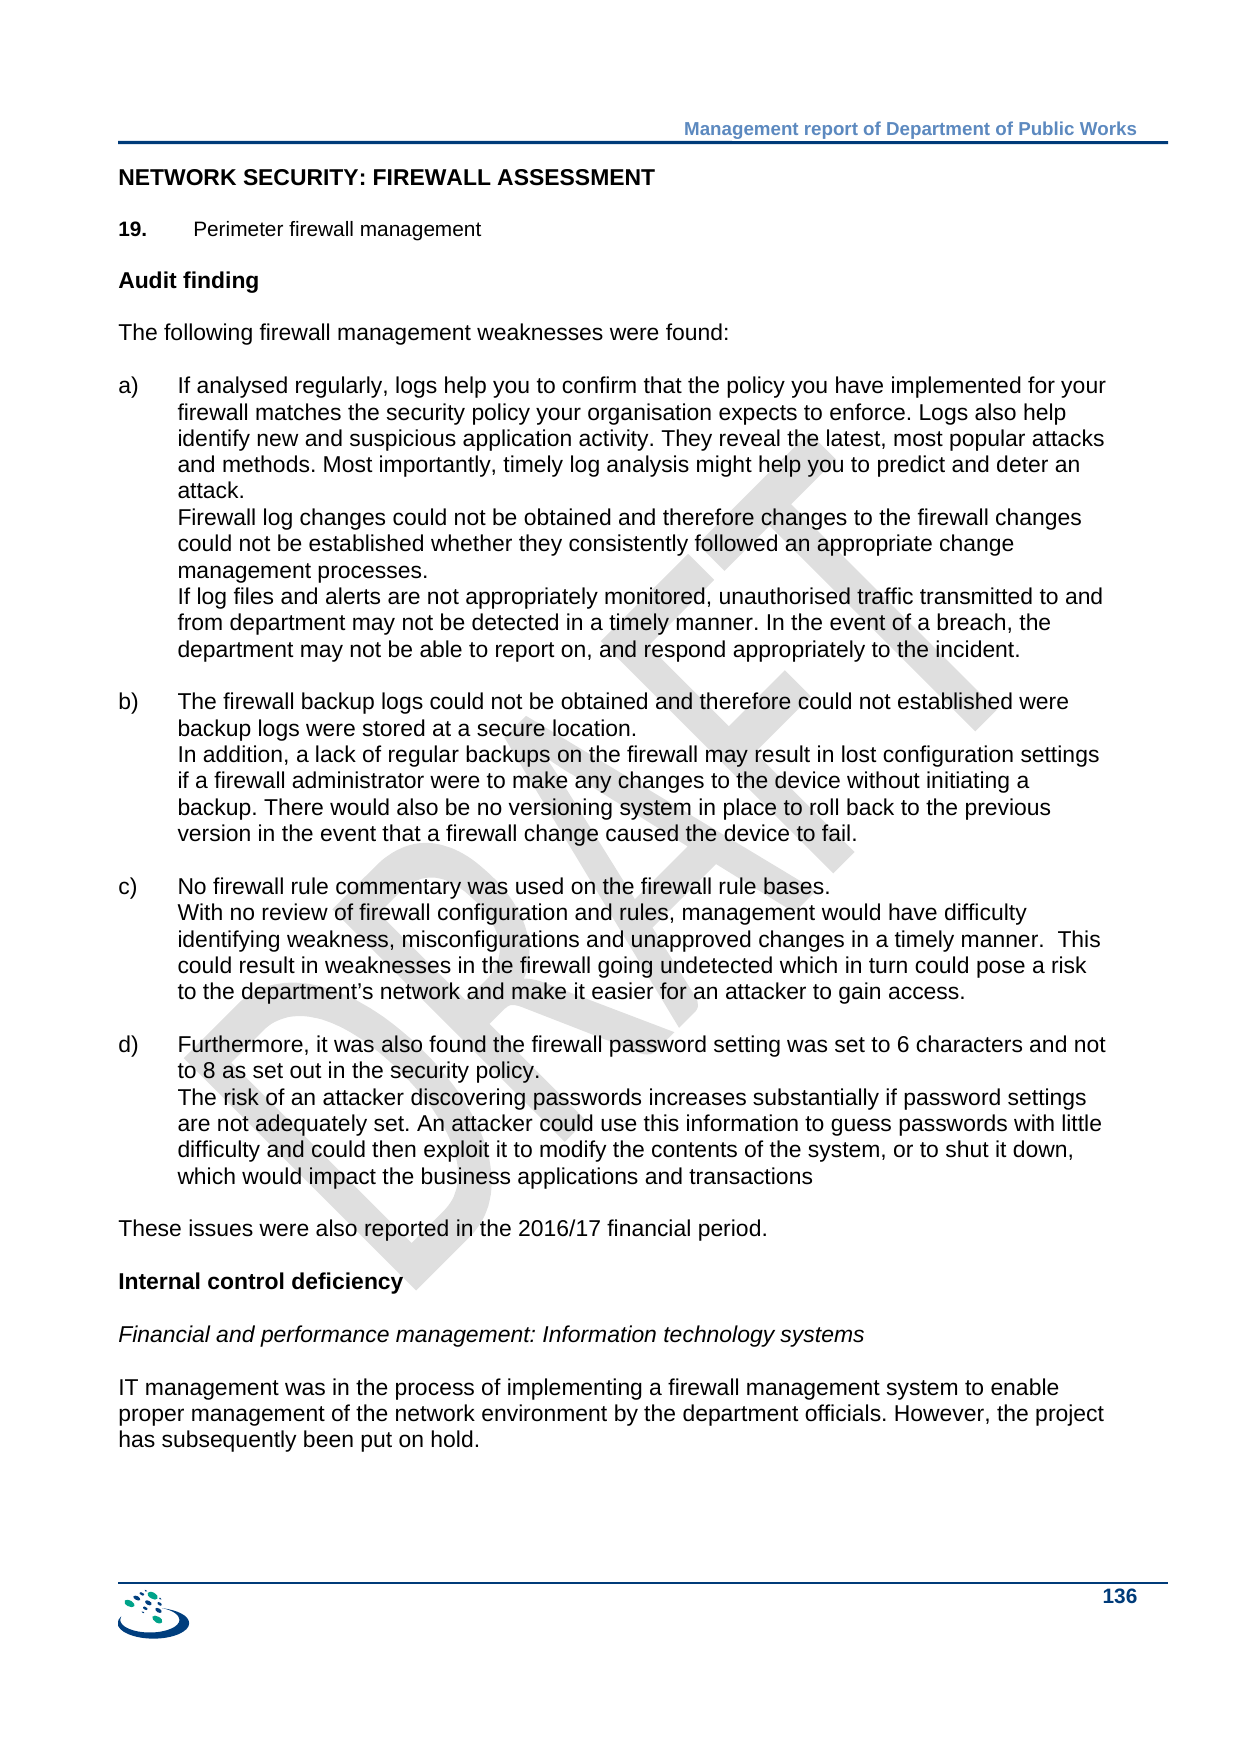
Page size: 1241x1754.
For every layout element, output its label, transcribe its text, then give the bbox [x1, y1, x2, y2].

list Perimeter firewall management [118, 216, 1107, 240]
text Audit finding [118, 267, 1107, 293]
list The risk of an attacker discovering passwords increases substantially if password settings are not adequately set. An attacker could use this information to guess passwords with little difficulty and could then exploit it to modify the contents of the system, or to shut it down, which would impact the business applications and transactions [177, 1084, 1107, 1189]
text Financial and performance management: Information technology systems [118, 1321, 1107, 1347]
text These issues were also reported in the 2016/17 financial period. [118, 1215, 1107, 1242]
text The following firewall management weaknesses were found: [118, 319, 1107, 346]
text b) The firewall backup logs could not be obtained and therefore could not established were backup logs were stored at a secure location. [118, 688, 1107, 741]
text c) No firewall rule commentary was used on the firewall rule bases. [118, 873, 1107, 899]
text IT management was in the process of implementing a firewall management system to enable proper management of the network environment by the department officials. However, the project has subsequently been put on hold. [118, 1373, 1107, 1453]
list Furthermore, it was also found the firewall password setting was set to 6 characters and not to 8 as set out in the security policy. [118, 1031, 1107, 1084]
text Internal control deficiency [118, 1268, 1107, 1294]
text Firewall log changes could not be obtained and therefore changes to the firewall changes could not be established whether they consistently followed an appropriate change management processes. [177, 504, 1107, 583]
text In addition, a lack of regular backups on the firewall may result in lost configuration settings if a firewall administrator were to make any changes to the device without initiating a backup. There would also be no versioning system in place to roll back to the previous version in the event that a firewall change caused the device to fail. [177, 741, 1107, 846]
text With no review of firewall configuration and rules, management would have difficulty identifying weakness, misconfigurations and unapproved changes in a timely manner. This could result in weaknesses in the firewall going undetected which in turn could pose a risk to the department’s network and make it easier for an attacker to gain access. [177, 899, 1107, 1004]
list NETWORK SECURITY: FIREWALL ASSESSMENT [118, 164, 1107, 190]
text If log files and alerts are not appropriately monitored, unauthorised traffic transmitted to and from department may not be detected in a timely manner. In the event of a breach, the department may not be able to report on, and respond appropriately to the incident. [177, 583, 1107, 662]
text a) If analysed regularly, logs help you to confirm that the policy you have implemented for your firewall matches the security policy your organisation expects to enforce. Logs also help identify new and suspicious application activity. They reveal the latest, most popular attacks and methods. Most importantly, timely log analysis might help you to predict and deter an attack. [118, 372, 1107, 504]
